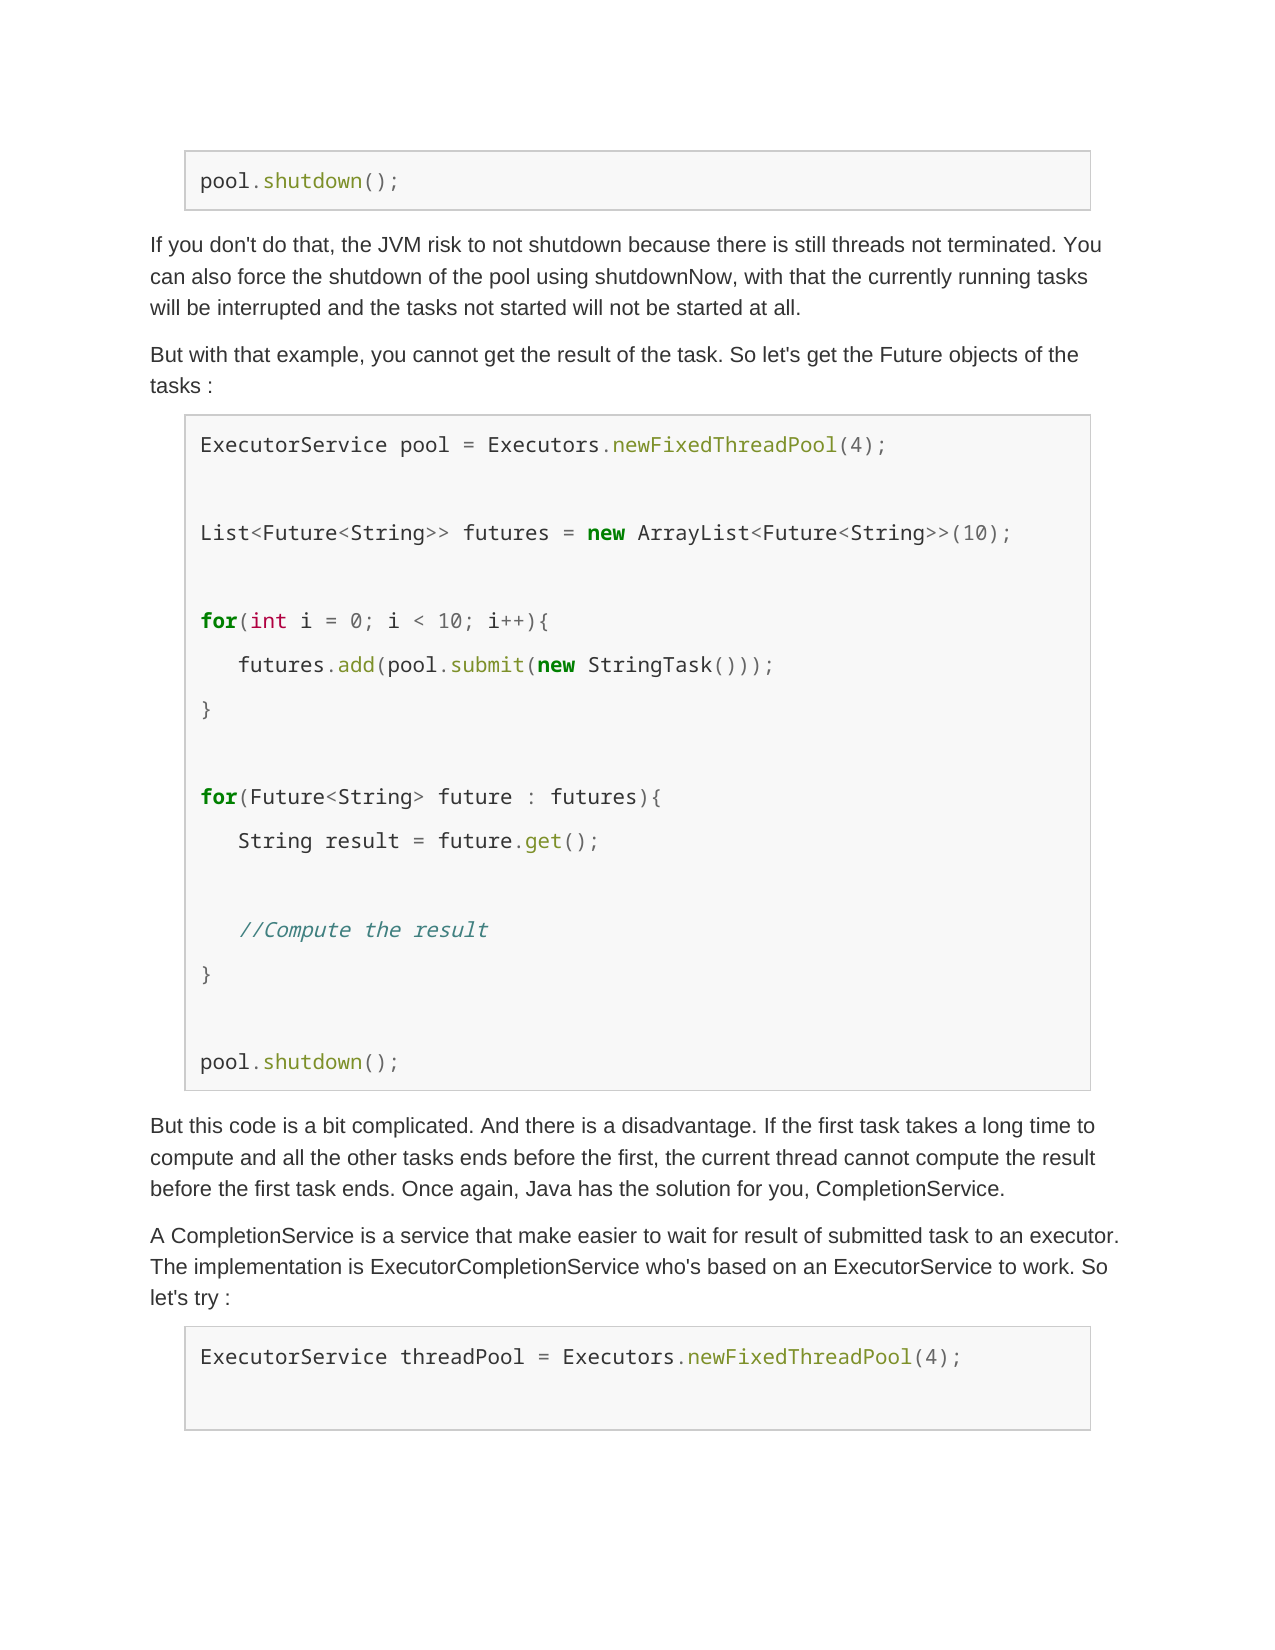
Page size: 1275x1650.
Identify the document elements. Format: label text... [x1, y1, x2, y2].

text A CompletionService is a service that make easier to wait for result of submitted task to an executor. The implementation is ExecutorCompletionService who's based on an ExecutorService to work. So let's try : [150, 1216, 1125, 1310]
text But this code is a bit complicated. And there is a disadvantage. If the first task takes a long time to compute and all the other tasks ends before the first, the current thread cannot compute the result before the first task ends. Once again, Java has the solution for you, CompletionService. [150, 1107, 1125, 1201]
text } [186, 943, 1090, 987]
text List<Future<String>> futures = new ArrayList<Future<String>>(10); [186, 502, 1090, 546]
text String result = future.get(); [186, 810, 1090, 854]
text But with that example, you cannot get the result of the task. So let's get the Future objects of the tasks : [150, 336, 1125, 398]
text futures.add(pool.submit(new StringTask())); [186, 634, 1090, 678]
text pool.shutdown(); [186, 1031, 1090, 1090]
text //Compute the result [186, 898, 1090, 943]
text for(int i = 0; i < 10; i++){ [186, 590, 1090, 634]
text } [186, 678, 1090, 722]
text ExecutorService pool = Executors.newFixedThreadPool(4); [186, 416, 1090, 458]
text for(Future<String> future : futures){ [186, 766, 1090, 810]
text ExecutorService threadPool = Executors.newFixedThreadPool(4); [186, 1327, 1090, 1370]
text If you don't do that, the JVM risk to not shutdown because there is still threads not terminated. You can also force the shutdown of the pool using shutdownNow, with that the currently running tasks will be interrupted and the tasks not started will not be started at all. [150, 226, 1125, 320]
text pool.shutdown(); [186, 152, 1090, 209]
